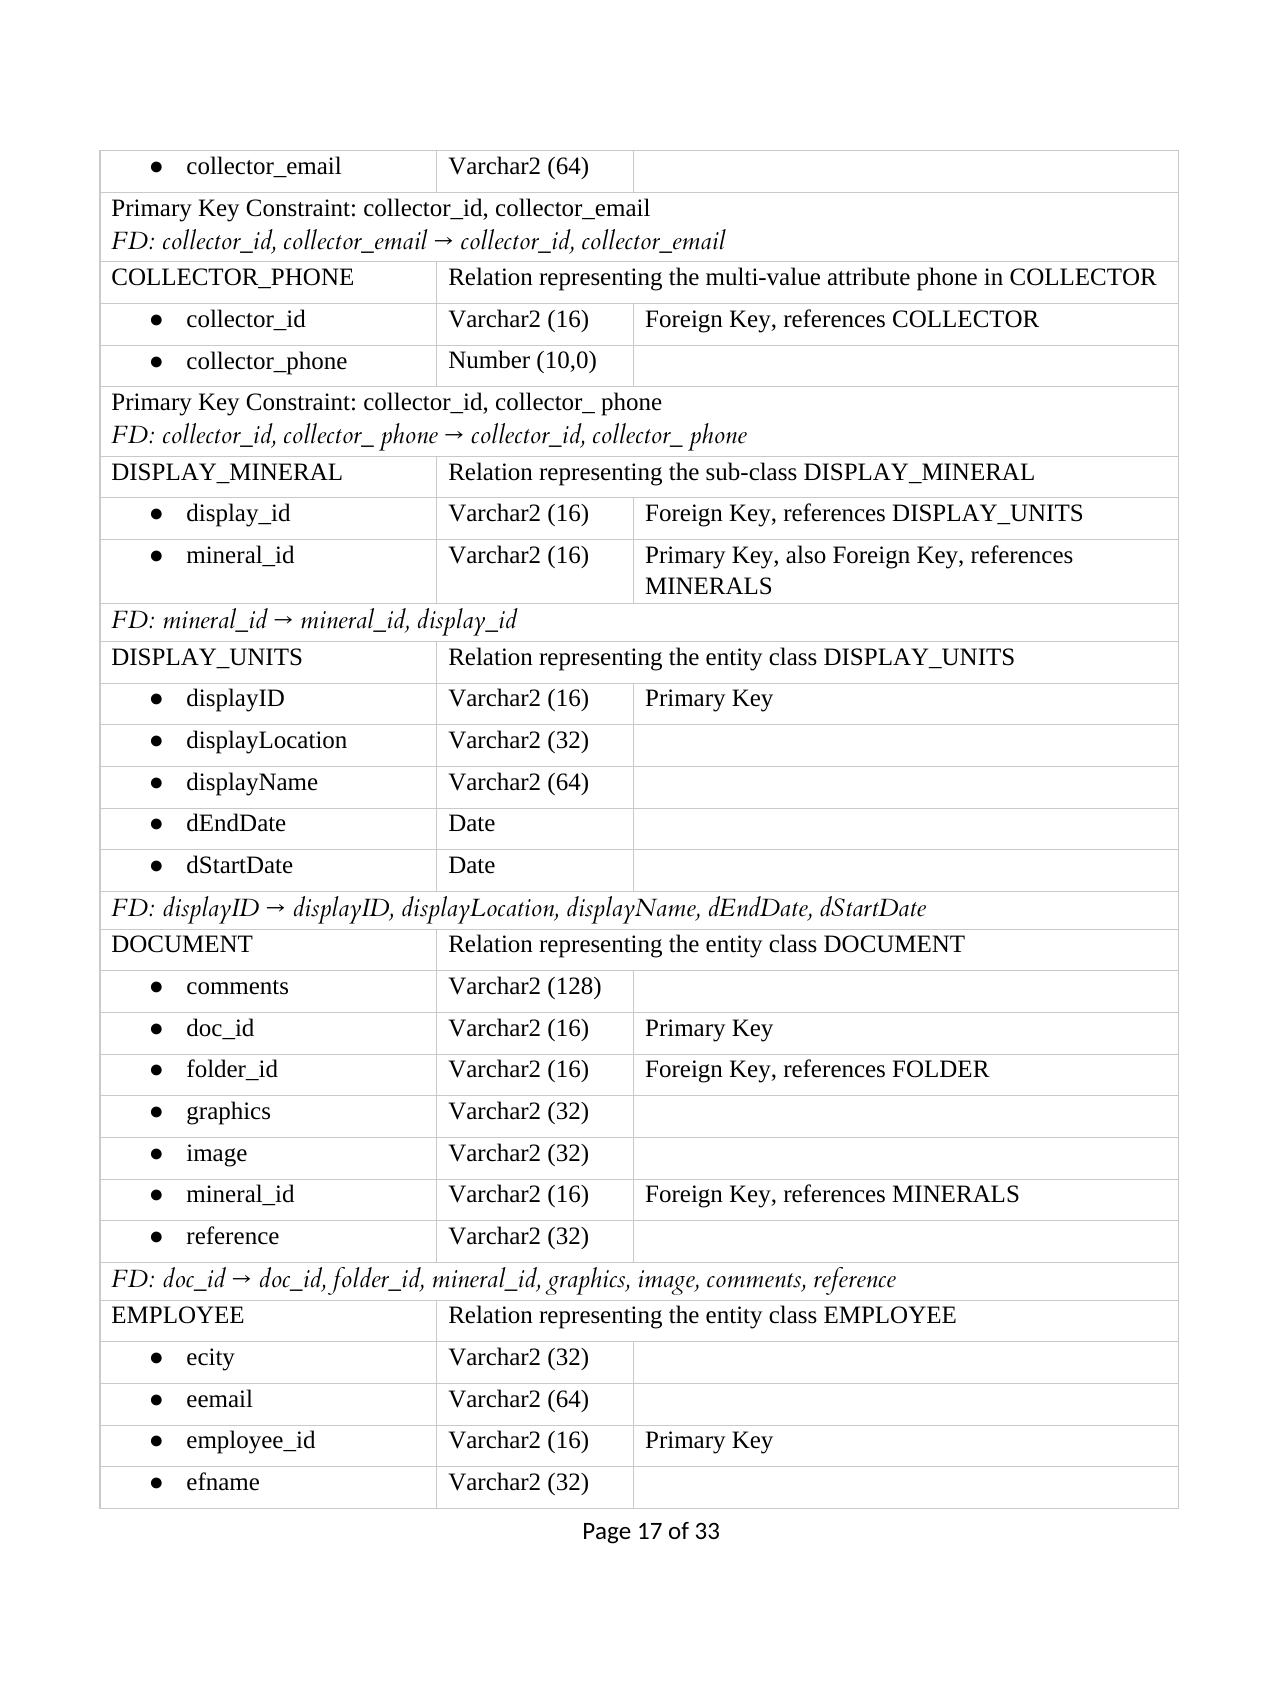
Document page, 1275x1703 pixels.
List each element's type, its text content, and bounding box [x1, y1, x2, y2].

table_cell displayName [101, 767, 436, 807]
table_cell [634, 1384, 1178, 1424]
table_cell graphics [101, 1096, 436, 1137]
table_cell Primary Key [634, 684, 1178, 724]
table_cell Varchar2 (16) [437, 304, 633, 344]
table_cell [634, 1342, 1178, 1383]
table_cell Foreign Key, references FOLDER [634, 1055, 1178, 1095]
table_cell displayLocation [101, 725, 436, 766]
table_cell doc_id [101, 1013, 436, 1053]
table_cell Varchar2 (16) [437, 498, 633, 539]
table_cell Varchar2 (16) [437, 684, 633, 724]
table_cell [634, 725, 1178, 766]
table_cell Date [437, 850, 633, 891]
table_cell [634, 971, 1178, 1012]
table_cell Primary Key Constraint: collector_id, collector_email FD: collector_id, collector_email → collector_id, collector_email [101, 193, 1178, 261]
table_cell image [101, 1138, 436, 1178]
table_cell Varchar2 (16) [437, 1013, 633, 1053]
table_cell comments [101, 971, 436, 1012]
table_cell reference [101, 1221, 436, 1262]
table_cell mineral_id [101, 540, 436, 603]
table_cell employee_id [101, 1426, 436, 1466]
table_cell DISPLAY_UNITS [101, 642, 436, 682]
table_cell [634, 1221, 1178, 1262]
table_cell Varchar2 (64) [437, 1384, 633, 1424]
table_cell Varchar2 (16) [437, 1180, 633, 1220]
table_cell Varchar2 (32) [437, 1467, 633, 1508]
table_cell Primary Key [634, 1426, 1178, 1466]
table_cell ecity [101, 1342, 436, 1383]
table_cell collector_phone [101, 346, 436, 386]
table_cell folder_id [101, 1055, 436, 1095]
table_cell FD: mineral_id → mineral_id, display_id [101, 604, 1178, 641]
table_cell [634, 346, 1178, 386]
table_cell displayID [101, 684, 436, 724]
table_cell Foreign Key, references COLLECTOR [634, 304, 1178, 344]
table_cell Varchar2 (64) [437, 767, 633, 807]
table_cell EMPLOYEE [101, 1301, 436, 1341]
table_cell Varchar2 (64) [437, 151, 633, 192]
table_cell dEndDate [101, 809, 436, 849]
table_cell FD: displayID → displayID, displayLocation, displayName, dEndDate, dStartDate [101, 892, 1178, 928]
table_cell DOCUMENT [101, 930, 436, 970]
table_cell [634, 1096, 1178, 1137]
table_cell Varchar2 (32) [437, 1096, 633, 1137]
table_cell eemail [101, 1384, 436, 1424]
table_cell Foreign Key, references MINERALS [634, 1180, 1178, 1220]
table_cell FD: doc_id → doc_id, folder_id, mineral_id, graphics, image, comments, reference [101, 1263, 1178, 1299]
table_cell [634, 767, 1178, 807]
table_cell Relation representing the multi-value attribute phone in COLLECTOR [437, 262, 1178, 303]
table_cell Relation representing the entity class DISPLAY_UNITS [437, 642, 1178, 682]
table_cell Foreign Key, references DISPLAY_UNITS [634, 498, 1178, 539]
table_cell Varchar2 (32) [437, 725, 633, 766]
table_cell COLLECTOR_PHONE [101, 262, 436, 303]
table_cell Varchar2 (16) [437, 1426, 633, 1466]
table_cell Varchar2 (32) [437, 1221, 633, 1262]
table_cell Varchar2 (16) [437, 540, 633, 603]
table_cell display_id [101, 498, 436, 539]
table_cell [634, 809, 1178, 849]
table_cell Relation representing the entity class DOCUMENT [437, 930, 1178, 970]
table_cell collector_id [101, 304, 436, 344]
table_cell Primary Key [634, 1013, 1178, 1053]
table_cell [634, 1467, 1178, 1508]
table_cell [634, 1138, 1178, 1178]
table_cell Number (10,0) [437, 346, 633, 386]
table_cell collector_email [101, 151, 436, 192]
table_cell Varchar2 (32) [437, 1342, 633, 1383]
table_cell Primary Key Constraint: collector_id, collector_ phone FD: collector_id, collector_ phone → collector_id, collector_ phone [101, 387, 1178, 456]
table_cell Relation representing the entity class EMPLOYEE [437, 1301, 1178, 1341]
table_cell [634, 151, 1178, 192]
table_cell Date [437, 809, 633, 849]
table_cell Varchar2 (128) [437, 971, 633, 1012]
table_cell mineral_id [101, 1180, 436, 1220]
table_cell Varchar2 (32) [437, 1138, 633, 1178]
table_cell DISPLAY_MINERAL [101, 457, 436, 497]
table_cell Varchar2 (16) [437, 1055, 633, 1095]
table_cell dStartDate [101, 850, 436, 891]
table_cell Primary Key, also Foreign Key, references MINERALS [634, 540, 1178, 603]
table_cell efname [101, 1467, 436, 1508]
table_cell Relation representing the sub-class DISPLAY_MINERAL [437, 457, 1178, 497]
table_cell [634, 850, 1178, 891]
